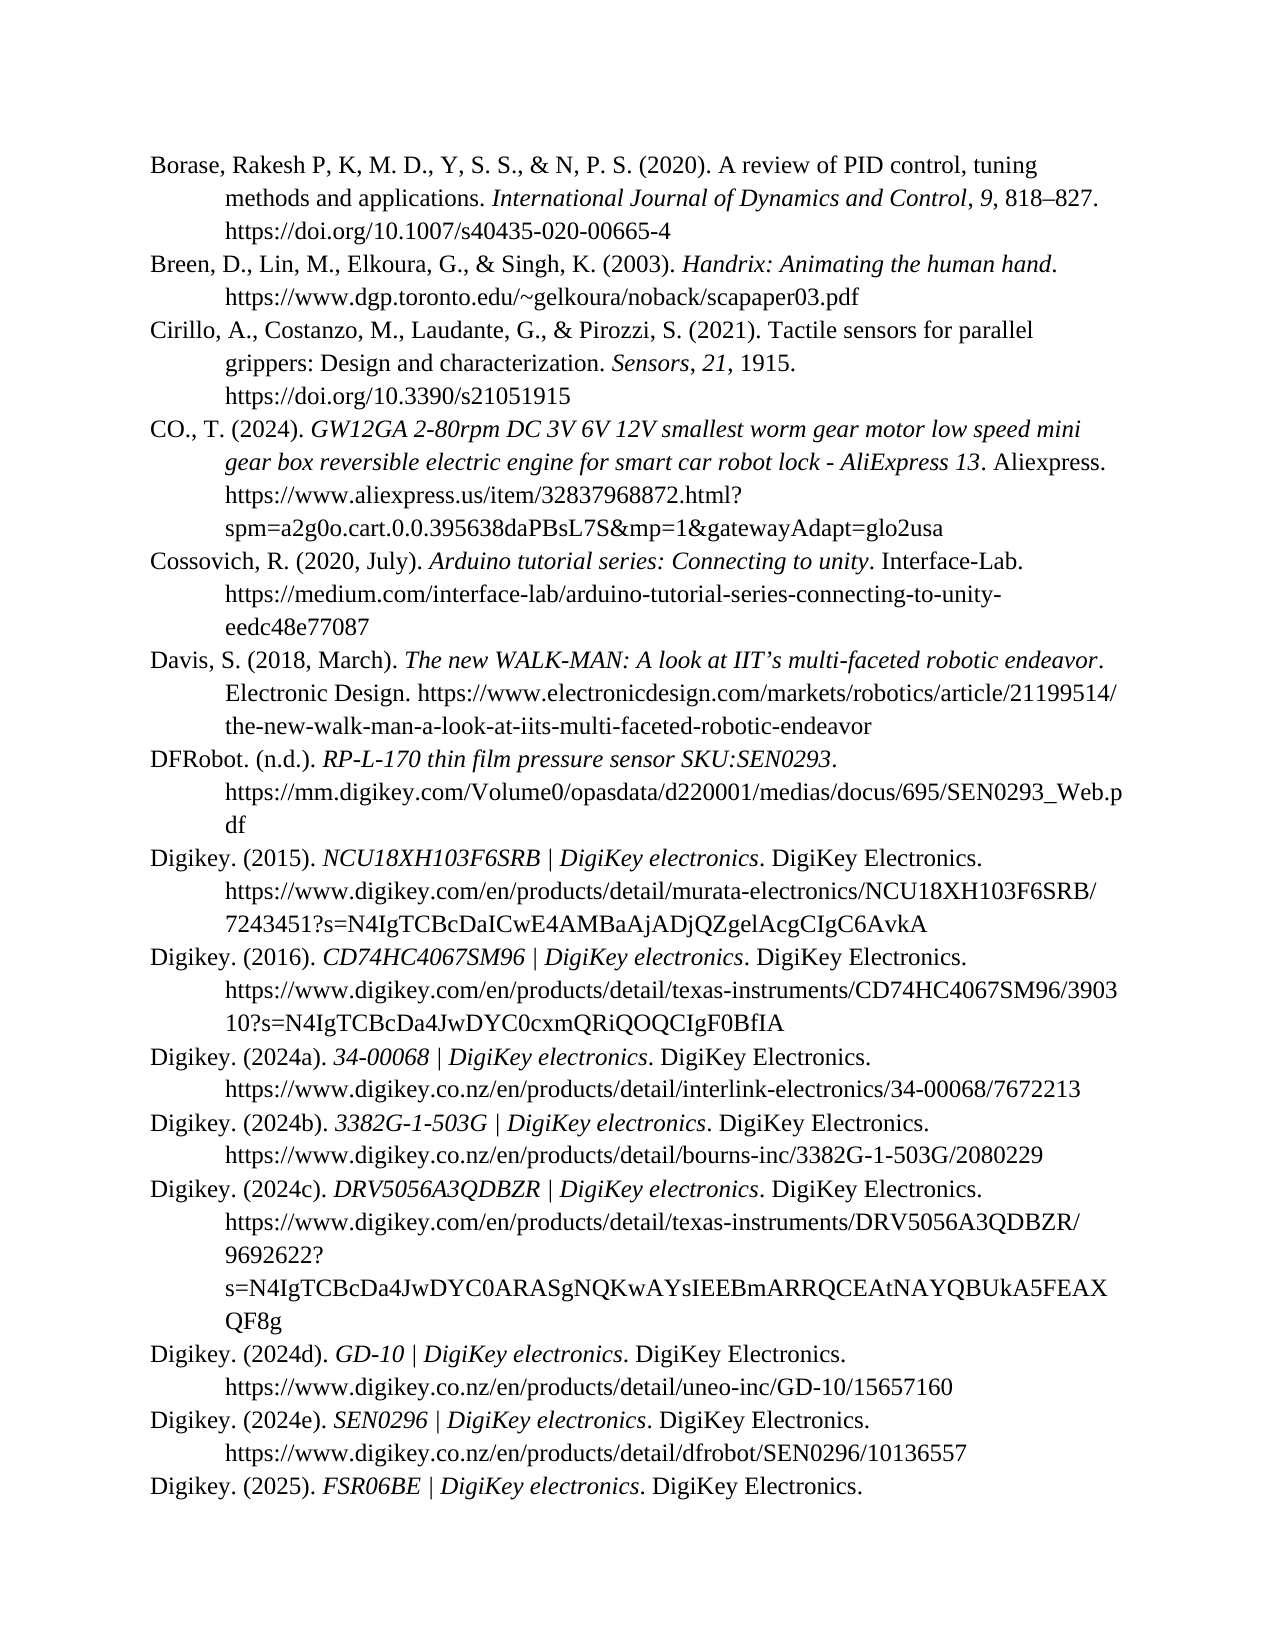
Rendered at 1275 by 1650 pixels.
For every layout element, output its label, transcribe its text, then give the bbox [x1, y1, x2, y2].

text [150, 1471, 1125, 1499]
text Digikey. (2024a). 34-00068 | DigiKey electronics. DigiKey Electronics. https://www.digikey.co.nz/en/products/detail/interlink-electronics/34-00068/7672213 [150, 1042, 1125, 1103]
text Davis, S. (2018, March). The new WALK-MAN: A look at IIT’s multi-faceted robotic endeavor. Electronic Design. https://www.electronicdesign.com/markets/robotics/article/21199514/the-new-walk-man-a-look-at-iits-multi-faceted-robotic-endeavor [150, 645, 1125, 740]
text Borase, Rakesh P, K, M. D., Y, S. S., & N, P. S. (2020). A review of PID control, tuning methods and applications. International Journal of Dynamics and Control, 9, 818–827. https://doi.org/10.1007/s40435-020-00665-4 [150, 150, 1125, 245]
text CO., T. (2024). GW12GA 2-80rpm DC 3V 6V 12V smallest worm gear motor low speed mini gear box reversible electric engine for smart car robot lock - AliExpress 13. Aliexpress. https://www.aliexpress.us/item/32837968872.html?spm=a2g0o.cart.0.0.395638daPBsL7S&mp=1&gatewayAdapt=glo2usa [150, 414, 1125, 542]
text Digikey. (2016). CD74HC4067SM96 | DigiKey electronics. DigiKey Electronics. https://www.digikey.com/en/products/detail/texas-instruments/CD74HC4067SM96/390310?s=N4IgTCBcDa4JwDYC0cxmQRiQOQCIgF0BfIA [150, 942, 1125, 1037]
text Digikey. (2015). NCU18XH103F6SRB | DigiKey electronics. DigiKey Electronics. https://www.digikey.com/en/products/detail/murata-electronics/NCU18XH103F6SRB/7243451?s=N4IgTCBcDaICwE4AMBaAjADjQZgelAcgCIgC6AvkA [150, 843, 1125, 938]
text Digikey. (2024d). GD-10 | DigiKey electronics. DigiKey Electronics. https://www.digikey.co.nz/en/products/detail/uneo-inc/GD-10/15657160 [150, 1339, 1125, 1401]
text Cossovich, R. (2020, July). Arduino tutorial series: Connecting to unity. Interface-Lab. https://medium.com/interface-lab/arduino-tutorial-series-connecting-to-unity-eedc48e77087 [150, 546, 1125, 641]
text Cirillo, A., Costanzo, M., Laudante, G., & Pirozzi, S. (2021). Tactile sensors for parallel grippers: Design and characterization. Sensors, 21, 1915. https://doi.org/10.3390/s21051915 [150, 315, 1125, 410]
text Digikey. (2024e). SEN0296 | DigiKey electronics. DigiKey Electronics. https://www.digikey.co.nz/en/products/detail/dfrobot/SEN0296/10136557 [150, 1405, 1125, 1467]
text Digikey. (2024b). 3382G-1-503G | DigiKey electronics. DigiKey Electronics. https://www.digikey.co.nz/en/products/detail/bourns-inc/3382G-1-503G/2080229 [150, 1108, 1125, 1169]
text Digikey. (2024c). DRV5056A3QDBZR | DigiKey electronics. DigiKey Electronics. https://www.digikey.com/en/products/detail/texas-instruments/DRV5056A3QDBZR/9692622?s=N4IgTCBcDa4JwDYC0ARASgNQKwAYsIEEBmARRQCEAtNAYQBUkA5FEAXQF8g [150, 1174, 1125, 1334]
text DFRobot. (n.d.). RP-L-170 thin film pressure sensor SKU:SEN0293. https://mm.digikey.com/Volume0/opasdata/d220001/medias/docus/695/SEN0293_Web.pdf [150, 744, 1125, 839]
text Breen, D., Lin, M., Elkoura, G., & Singh, K. (2003). Handrix: Animating the human hand. https://www.dgp.toronto.edu/~gelkoura/noback/scapaper03.pdf [150, 249, 1125, 311]
